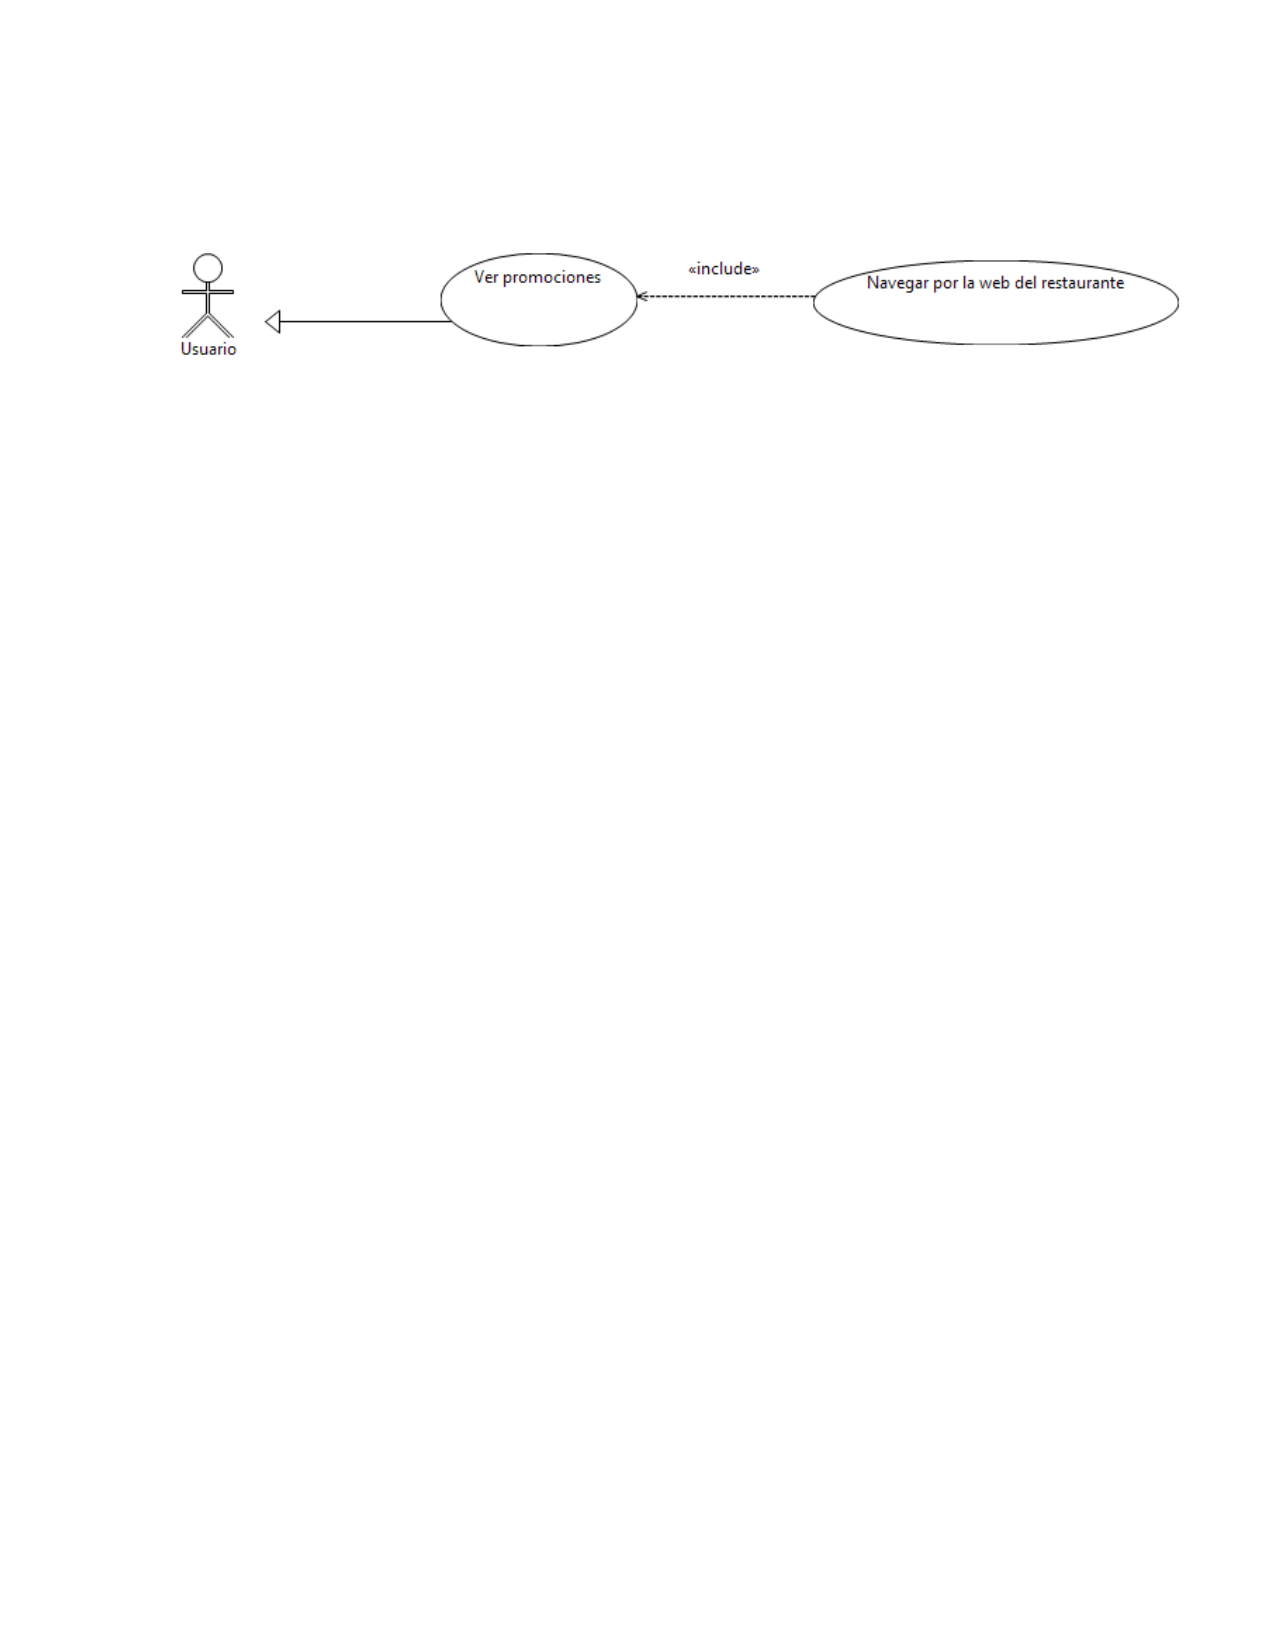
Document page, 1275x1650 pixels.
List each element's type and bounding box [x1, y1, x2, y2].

picture [168, 150, 1210, 441]
